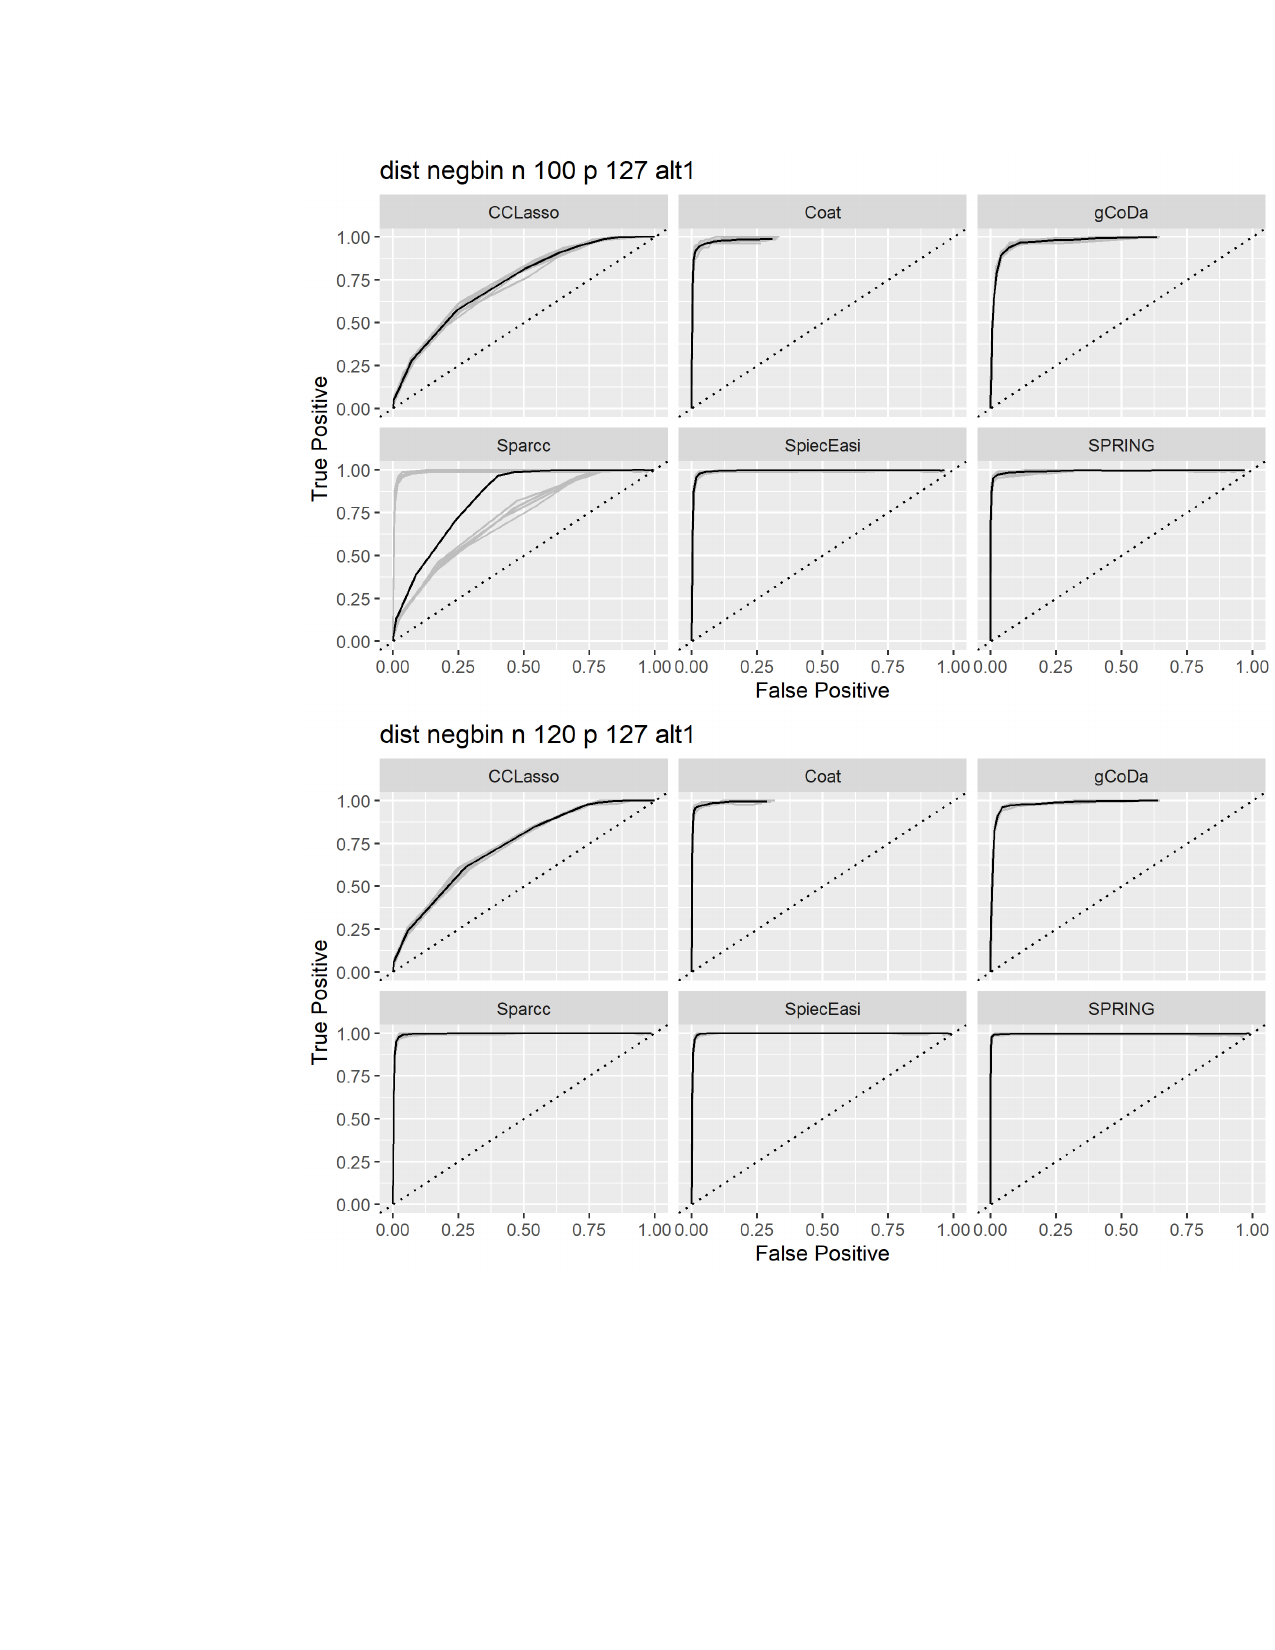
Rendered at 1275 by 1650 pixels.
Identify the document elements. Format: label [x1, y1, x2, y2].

picture [300, 150, 1275, 712]
picture [300, 713, 1275, 1275]
